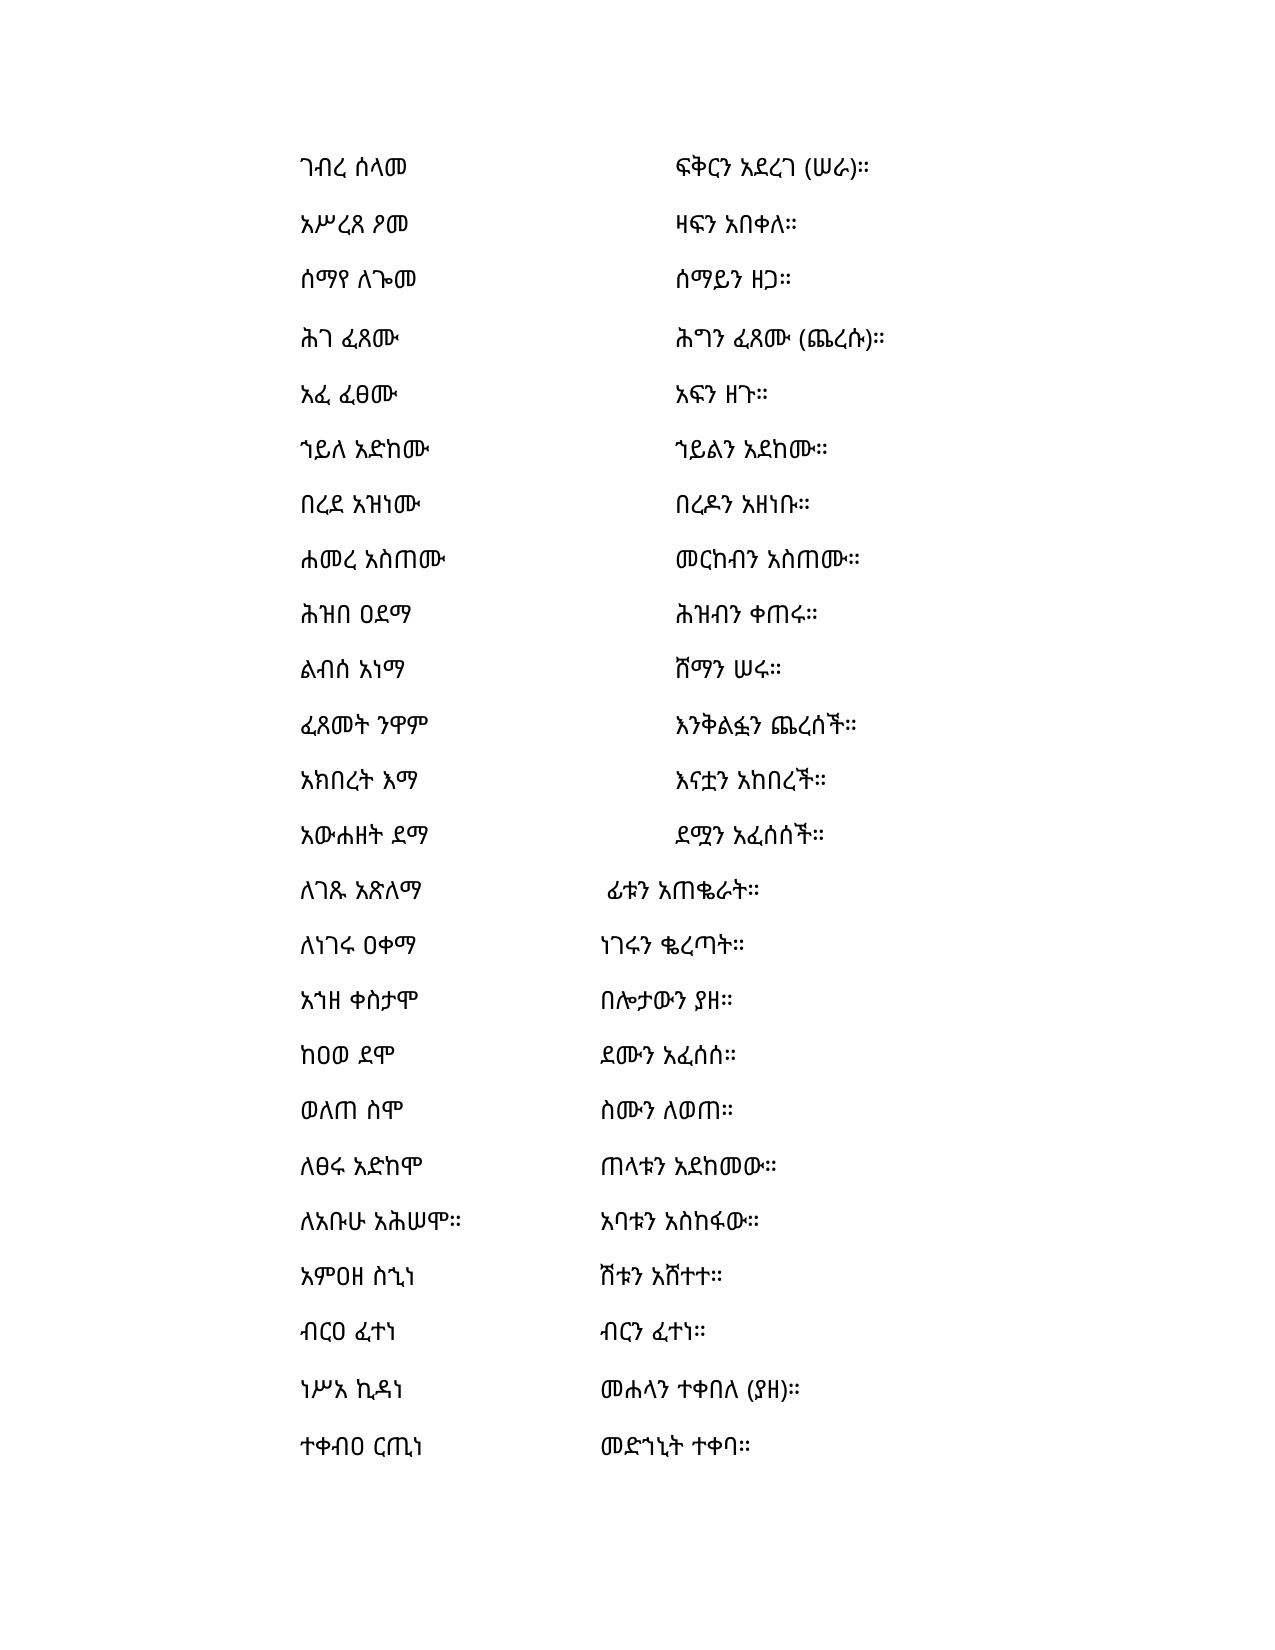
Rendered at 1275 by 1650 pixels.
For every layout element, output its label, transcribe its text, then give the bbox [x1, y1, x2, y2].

text ለፀሩ አድከሞ ጠላቱን አደከመው። [225, 1152, 1125, 1181]
text አፈ ፈፀሙ አፍን ዘጉ። [225, 380, 1125, 409]
text ከዐወ ደሞ ደሙን አፈሰሰ። [225, 1041, 1125, 1071]
text ለነገሩ ዐቀማ ነገሩን ቈረጣት። [225, 931, 1125, 960]
text አምዐዘ ስኂነ ሽቱን አሸተተ። [225, 1262, 1125, 1291]
text ብርዐ ፈተነ ብርን ፈተነ። [225, 1317, 1125, 1346]
text ኀይለ አድከሙ ኀይልን አደከሙ። [225, 435, 1125, 464]
text ገብረ ሰላመ ፍቅርን አደረገ (ሠራ)። [225, 150, 1125, 184]
text በረደ አዝነሙ በረዶን አዘነቡ። [225, 490, 1125, 519]
text ሐመረ አስጠሙ መርከብን አስጠሙ። [225, 546, 1125, 575]
text ሕዝበ ዐደማ ሕዝብን ቀጠሩ። [225, 601, 1125, 630]
text ለገጹ አጽለማ ፊቱን አጠቈራት። [225, 876, 1125, 905]
text ተቀብዐ ርጢነ መድኀኒት ተቀባ። [225, 1432, 1125, 1461]
text ልብሰ አነማ ሸማን ሠሩ። [225, 656, 1125, 685]
text አክበረት እማ እናቷን አከበረች። [225, 766, 1125, 795]
text ሕገ ፈጸሙ ሕግን ፈጸሙ (ጨረሱ)። [225, 320, 1125, 354]
text ለአቡሁ አሕሠሞ። አባቱን አስከፋው። [225, 1207, 1125, 1236]
text ሰማየ ለጐመ ሰማይን ዘጋ። [225, 265, 1125, 294]
text ወለጠ ስሞ ስሙን ለወጠ። [225, 1097, 1125, 1126]
text ነሥአ ኪዳነ መሐላን ተቀበለ (ያዘ)። [225, 1372, 1125, 1406]
text አሥረጸ ዖመ ዛፍን አበቀለ። [225, 210, 1125, 239]
text አውሐዘት ደማ ደሟን አፈሰሰች። [225, 821, 1125, 850]
text ፈጸመት ንዋም እንቅልፏን ጨረሰች። [225, 711, 1125, 740]
text አኀዘ ቀስታሞ በሎታውን ያዘ። [225, 986, 1125, 1016]
